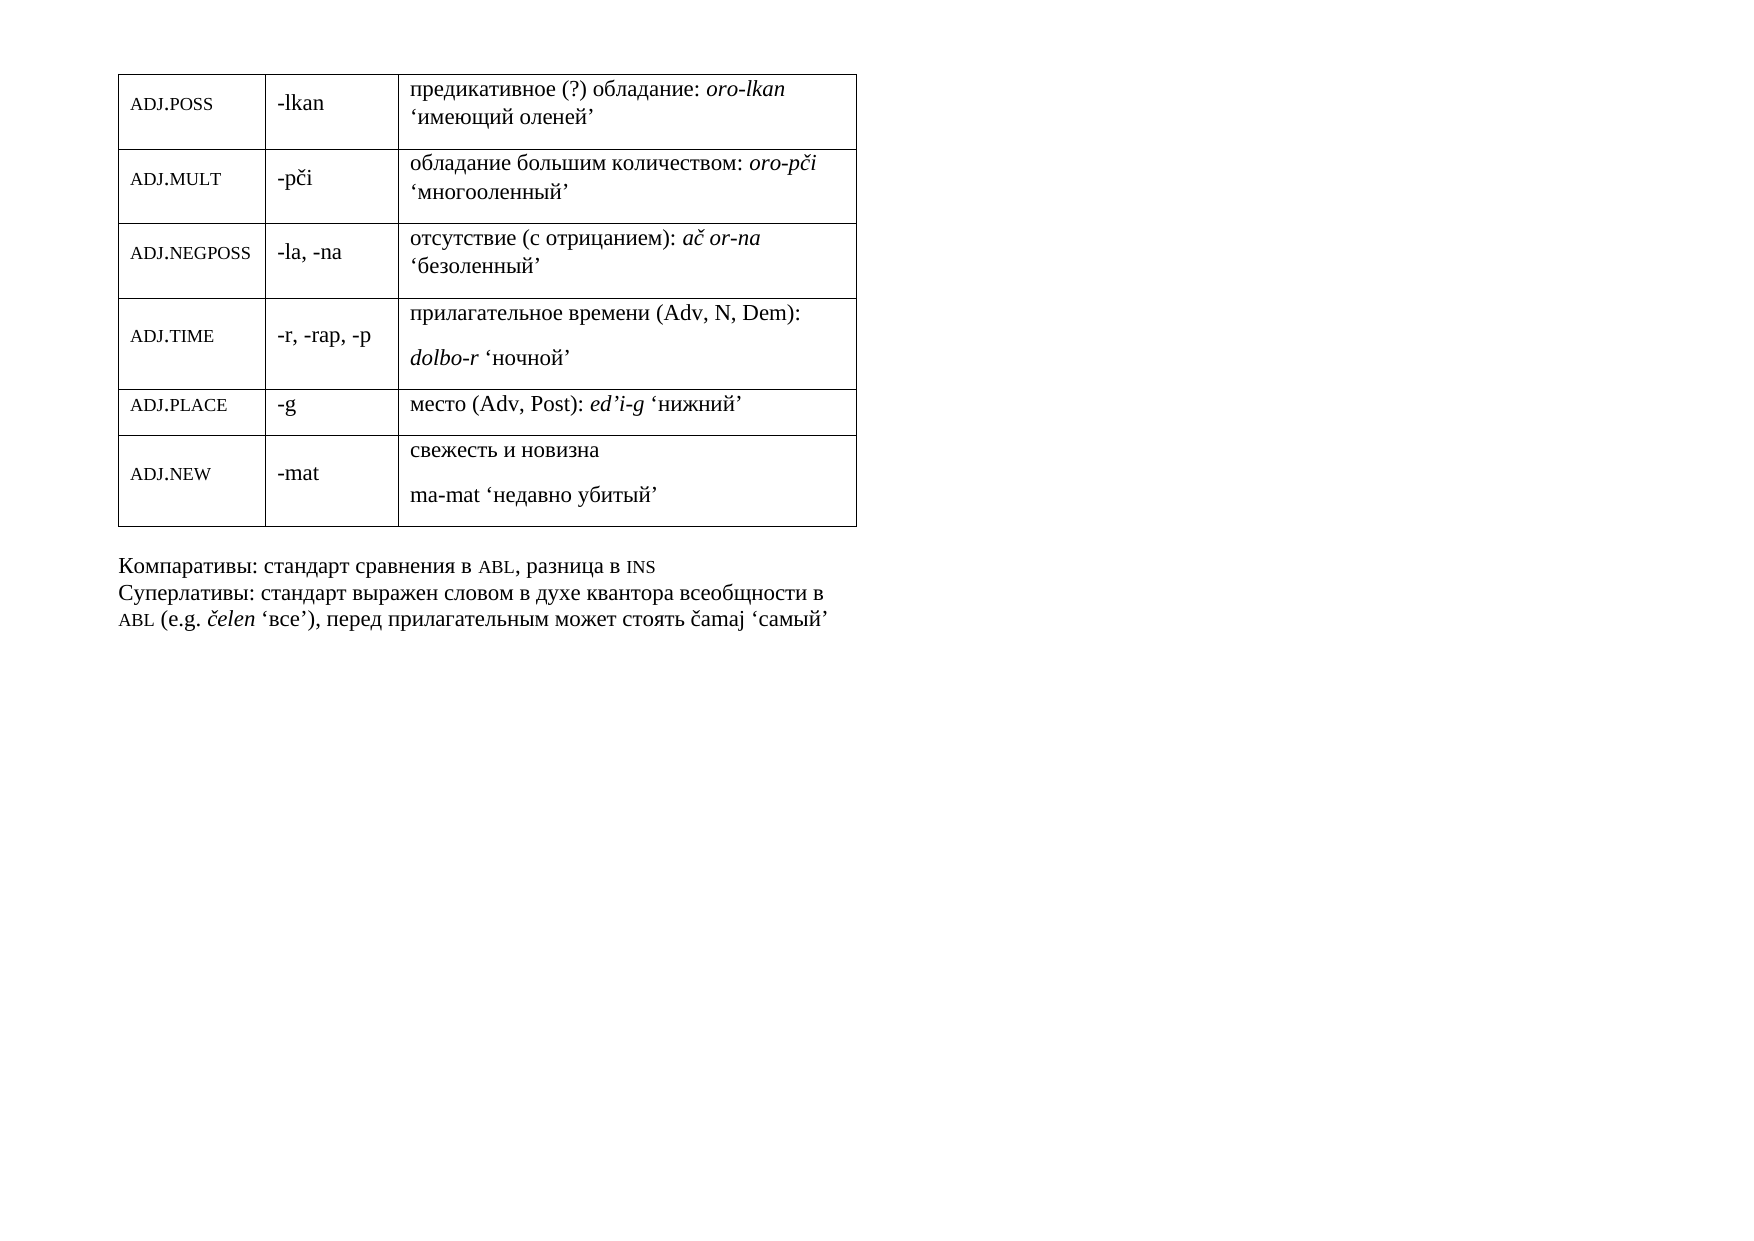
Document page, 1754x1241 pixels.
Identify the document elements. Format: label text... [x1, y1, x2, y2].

table_cell предикативное (?) обладание: oro-lkan ‘имеющий оленей’ [399, 75, 856, 148]
table_cell отсутствие (с отрицанием): ač or-na ‘безоленный’ [399, 224, 856, 298]
table_cell adj.place [119, 390, 265, 435]
table_cell место (Adv, Post): ed’i-g ‘нижний’ [399, 390, 856, 435]
table_cell свежесть и новизна ma-mat ‘недавно убитый’ [399, 436, 856, 526]
table_cell прилагательное времени (Adv, N, Dem): dolbo-r ‘ночной’ [399, 299, 856, 389]
table_cell -r, -rap, -p [266, 299, 398, 389]
table_cell adj.negposs [119, 224, 265, 298]
table_cell -g [266, 390, 398, 435]
text Суперлативы: стандарт выражен словом в духе квантора всеобщности в abl (e.g. čelen ‘все’), перед прилагательным может стоять čamaj ‘самый’ [118, 579, 842, 631]
table_cell -mat [266, 436, 398, 526]
table_cell -pči [266, 150, 398, 223]
table_cell adj.poss [119, 75, 265, 148]
table_cell adj.time [119, 299, 265, 389]
table_cell -lkan [266, 75, 398, 148]
table_cell adj.new [119, 436, 265, 526]
table_cell -la, -na [266, 224, 398, 298]
table_cell обладание большим количеством: oro-pči ‘многооленный’ [399, 150, 856, 223]
table_cell adj.mult [119, 150, 265, 223]
text Компаративы: стандарт сравнения в abl, разница в ins [118, 552, 842, 579]
